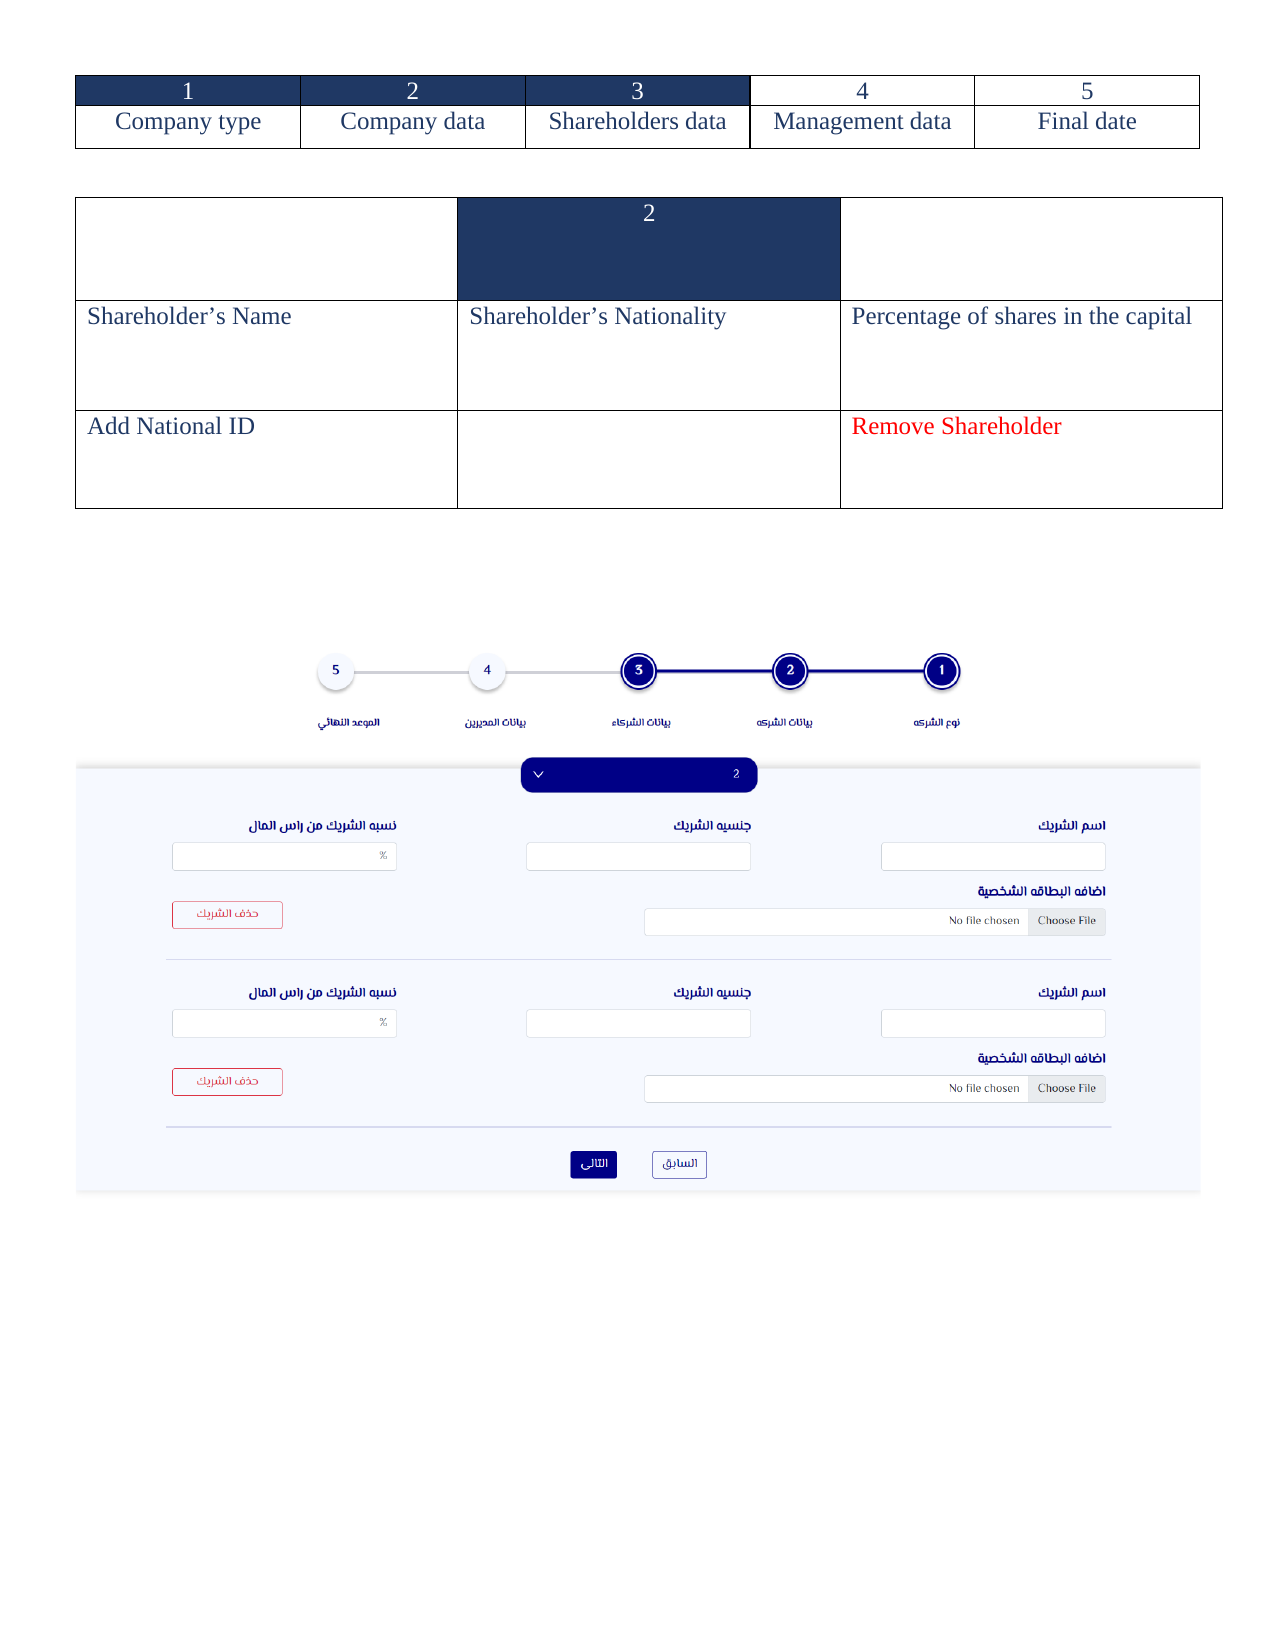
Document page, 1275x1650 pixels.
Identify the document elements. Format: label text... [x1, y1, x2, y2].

table_cell Management data [751, 106, 974, 148]
table_header [841, 198, 1222, 300]
table_cell Shareholder’s Nationality [458, 301, 840, 410]
table_header 2 [301, 76, 525, 105]
table_header 1 [76, 76, 300, 105]
table_cell Shareholder’s Name [76, 301, 457, 410]
table_cell Remove Shareholder [841, 411, 1222, 508]
table_cell Add National ID [76, 411, 457, 508]
table_cell Company type [76, 106, 300, 148]
table_cell Shareholders data [526, 106, 749, 148]
table_cell Final date [975, 106, 1199, 148]
table_header 5 [975, 76, 1199, 105]
table_header 2 [458, 198, 840, 300]
table_header 3 [526, 76, 749, 105]
table_cell Company data [301, 106, 525, 148]
table_header [76, 198, 457, 300]
table_header 4 [751, 76, 974, 105]
table_cell [458, 411, 840, 508]
table_cell Percentage of shares in the capital [841, 301, 1222, 410]
